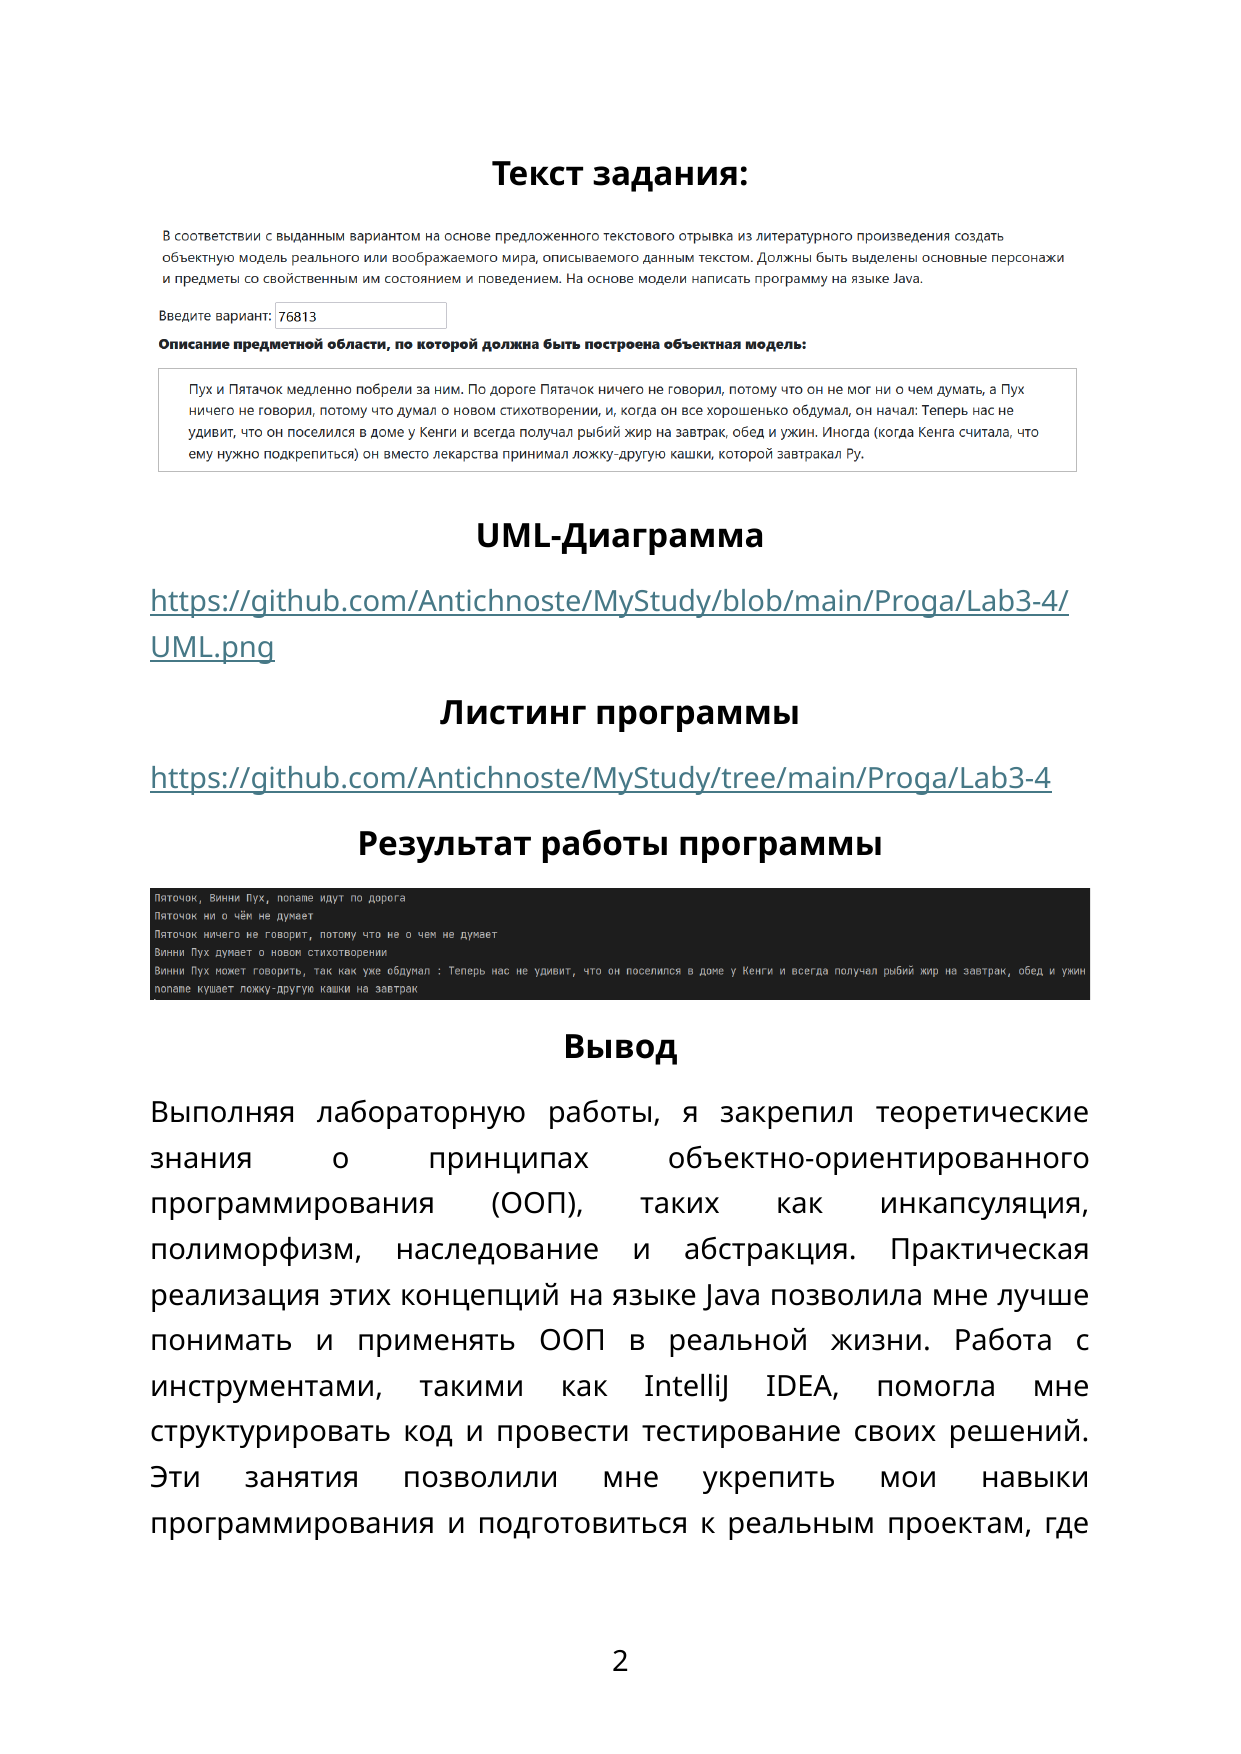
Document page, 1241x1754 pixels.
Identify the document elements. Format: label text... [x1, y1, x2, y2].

text UML-Диаграмма [150, 512, 1090, 557]
text https://github.com/Antichnoste/MyStudy/blob/main/Proga/Lab3-4/UML.png [150, 581, 1090, 666]
picture [150, 218, 1091, 489]
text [150, 1091, 1090, 1542]
text Листинг программы [150, 688, 1090, 734]
picture [150, 888, 1091, 1000]
text Результат работы программы [150, 819, 1090, 865]
text Вывод [150, 1022, 1090, 1068]
text https://github.com/Antichnoste/MyStudy/tree/main/Proga/Lab3-4 [150, 757, 1090, 797]
text Текст задания: [150, 150, 1090, 195]
